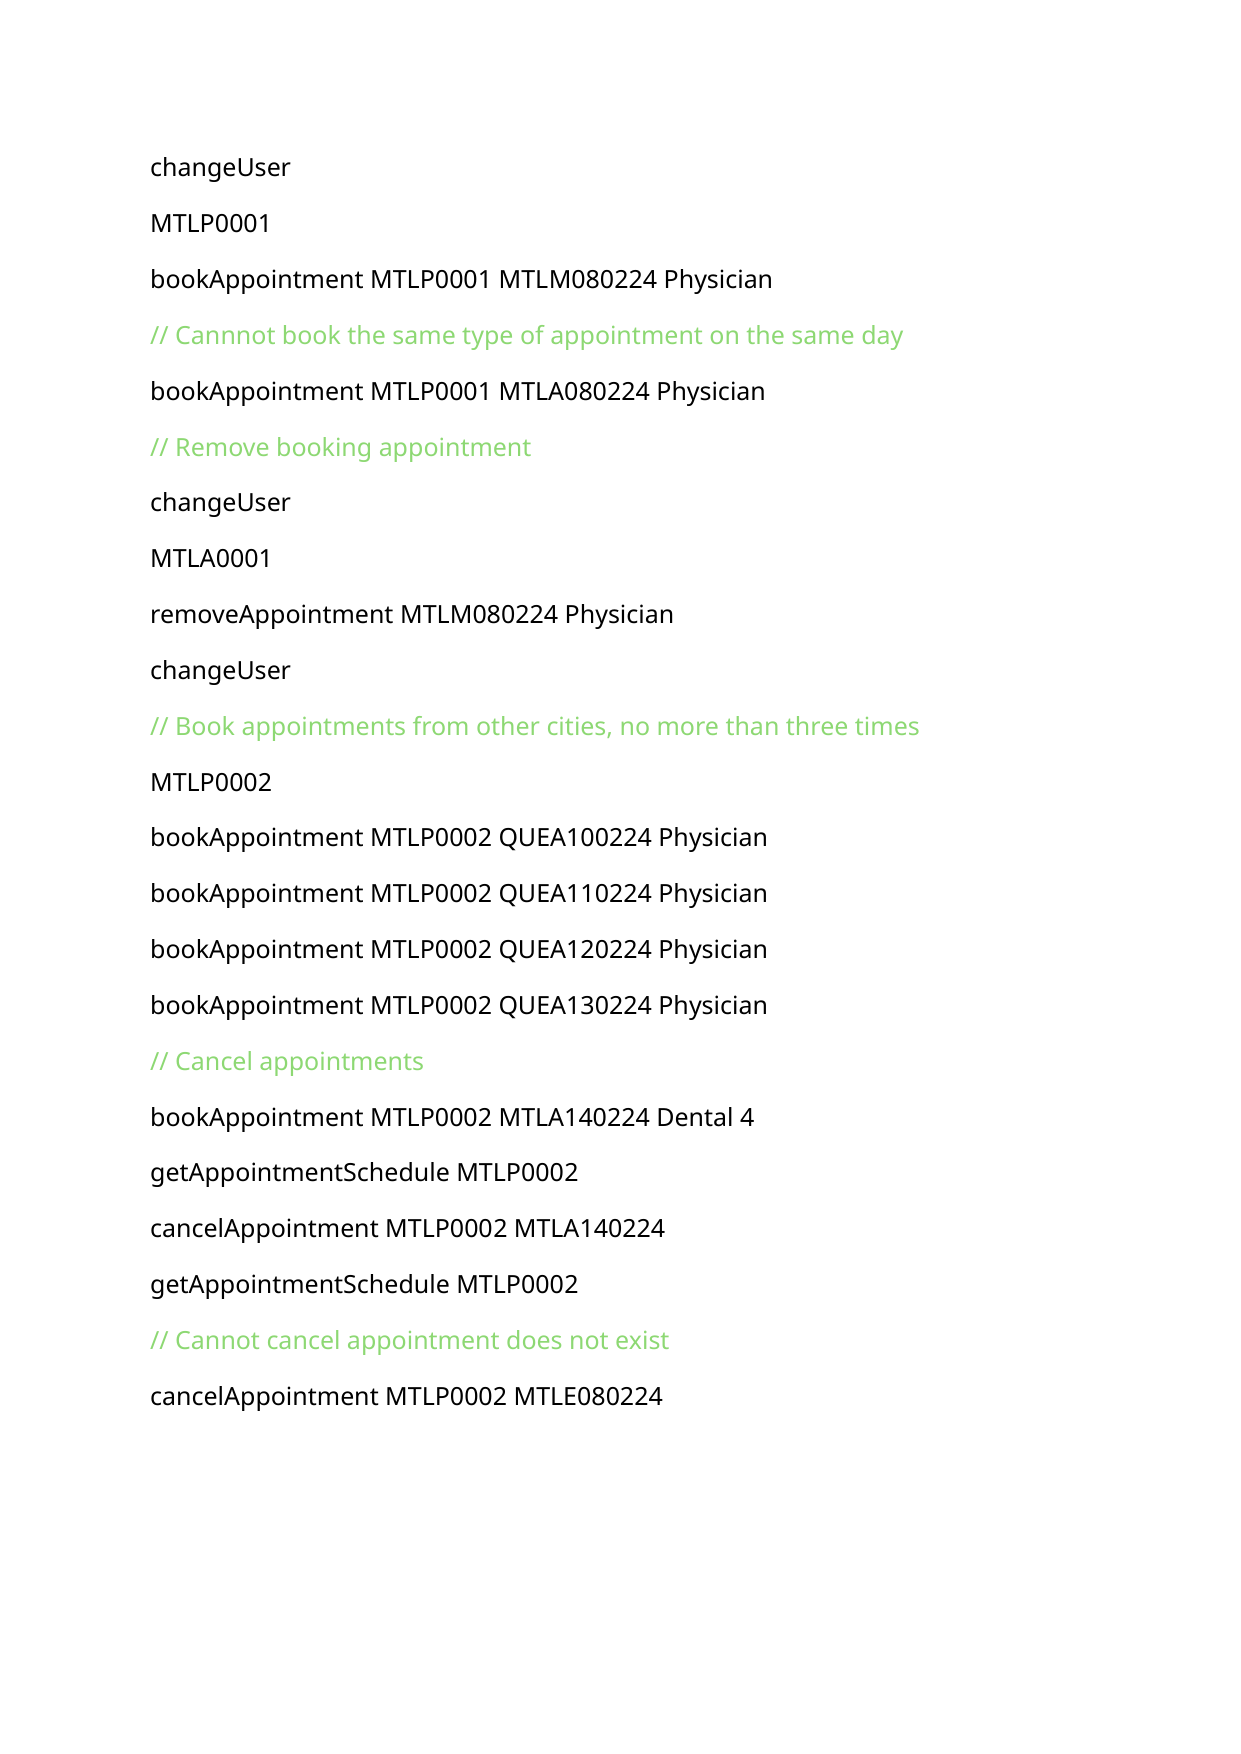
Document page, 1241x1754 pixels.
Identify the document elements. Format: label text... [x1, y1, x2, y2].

text getAppointmentSchedule MTLP0002 [150, 1155, 1090, 1189]
text // Remove booking appointment [150, 429, 1090, 463]
text getAppointmentSchedule MTLP0002 [150, 1267, 1090, 1301]
text changeUser [150, 150, 1090, 184]
text MTLP0002 [150, 764, 1090, 798]
text // Cannnot book the same type of appointment on the same day [150, 317, 1090, 352]
text // Cannot cancel appointment does not exist [150, 1322, 1090, 1357]
text bookAppointment MTLP0002 QUEA100224 Physician [150, 820, 1090, 854]
text cancelAppointment MTLP0002 MTLE080224 [150, 1378, 1090, 1412]
text bookAppointment MTLP0002 MTLA140224 Dental 4 [150, 1099, 1090, 1133]
text // Cancel appointments [150, 1043, 1090, 1077]
text cancelAppointment MTLP0002 MTLA140224 [150, 1211, 1090, 1245]
text MTLP0001 [150, 206, 1090, 240]
text MTLA0001 [150, 541, 1090, 575]
text removeAppointment MTLM080224 Physician [150, 597, 1090, 631]
text bookAppointment MTLP0002 QUEA120224 Physician [150, 932, 1090, 966]
text bookAppointment MTLP0001 MTLA080224 Physician [150, 373, 1090, 407]
text // Book appointments from other cities, no more than three times [150, 708, 1090, 742]
text changeUser [150, 485, 1090, 519]
text bookAppointment MTLP0002 QUEA110224 Physician [150, 876, 1090, 910]
text bookAppointment MTLP0002 QUEA130224 Physician [150, 987, 1090, 1022]
text changeUser [150, 652, 1090, 687]
text bookAppointment MTLP0001 MTLM080224 Physician [150, 262, 1090, 296]
